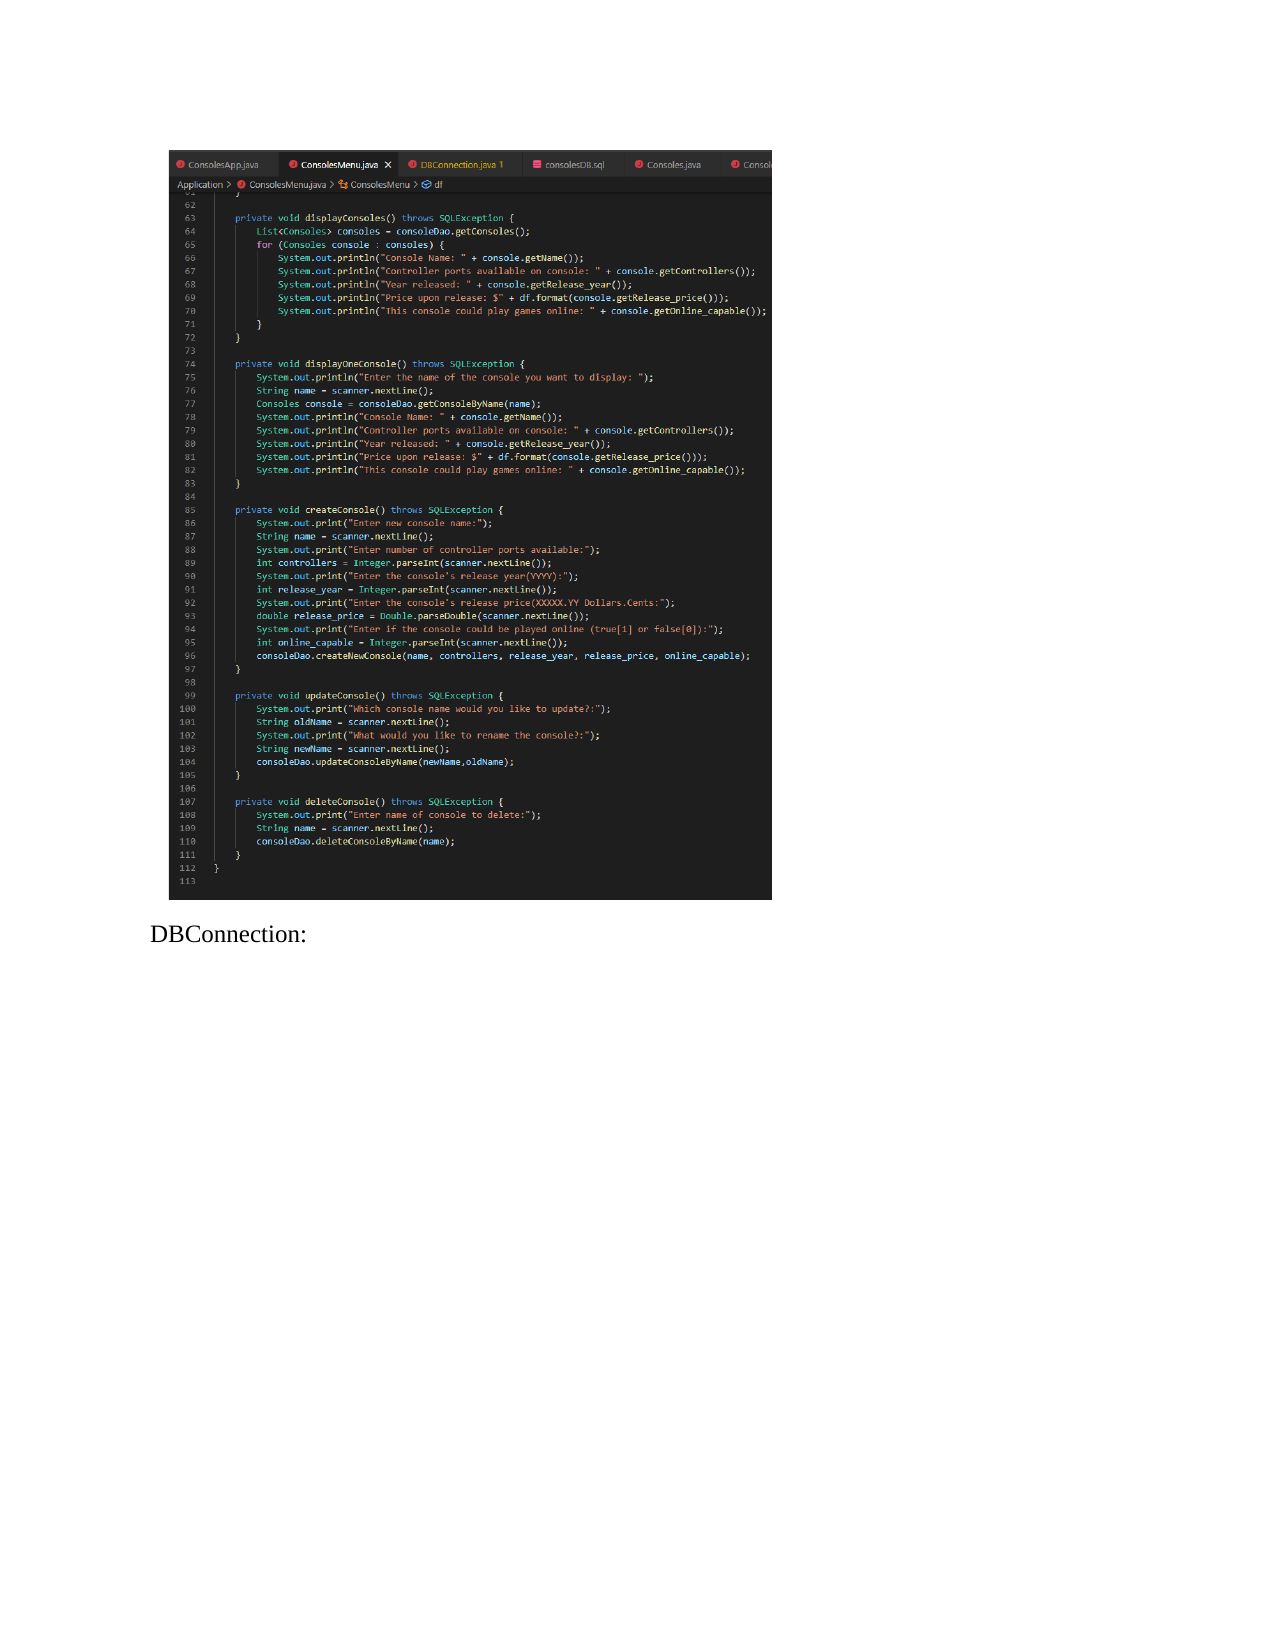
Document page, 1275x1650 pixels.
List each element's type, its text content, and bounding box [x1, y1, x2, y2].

text DBConnection: [150, 919, 1125, 948]
